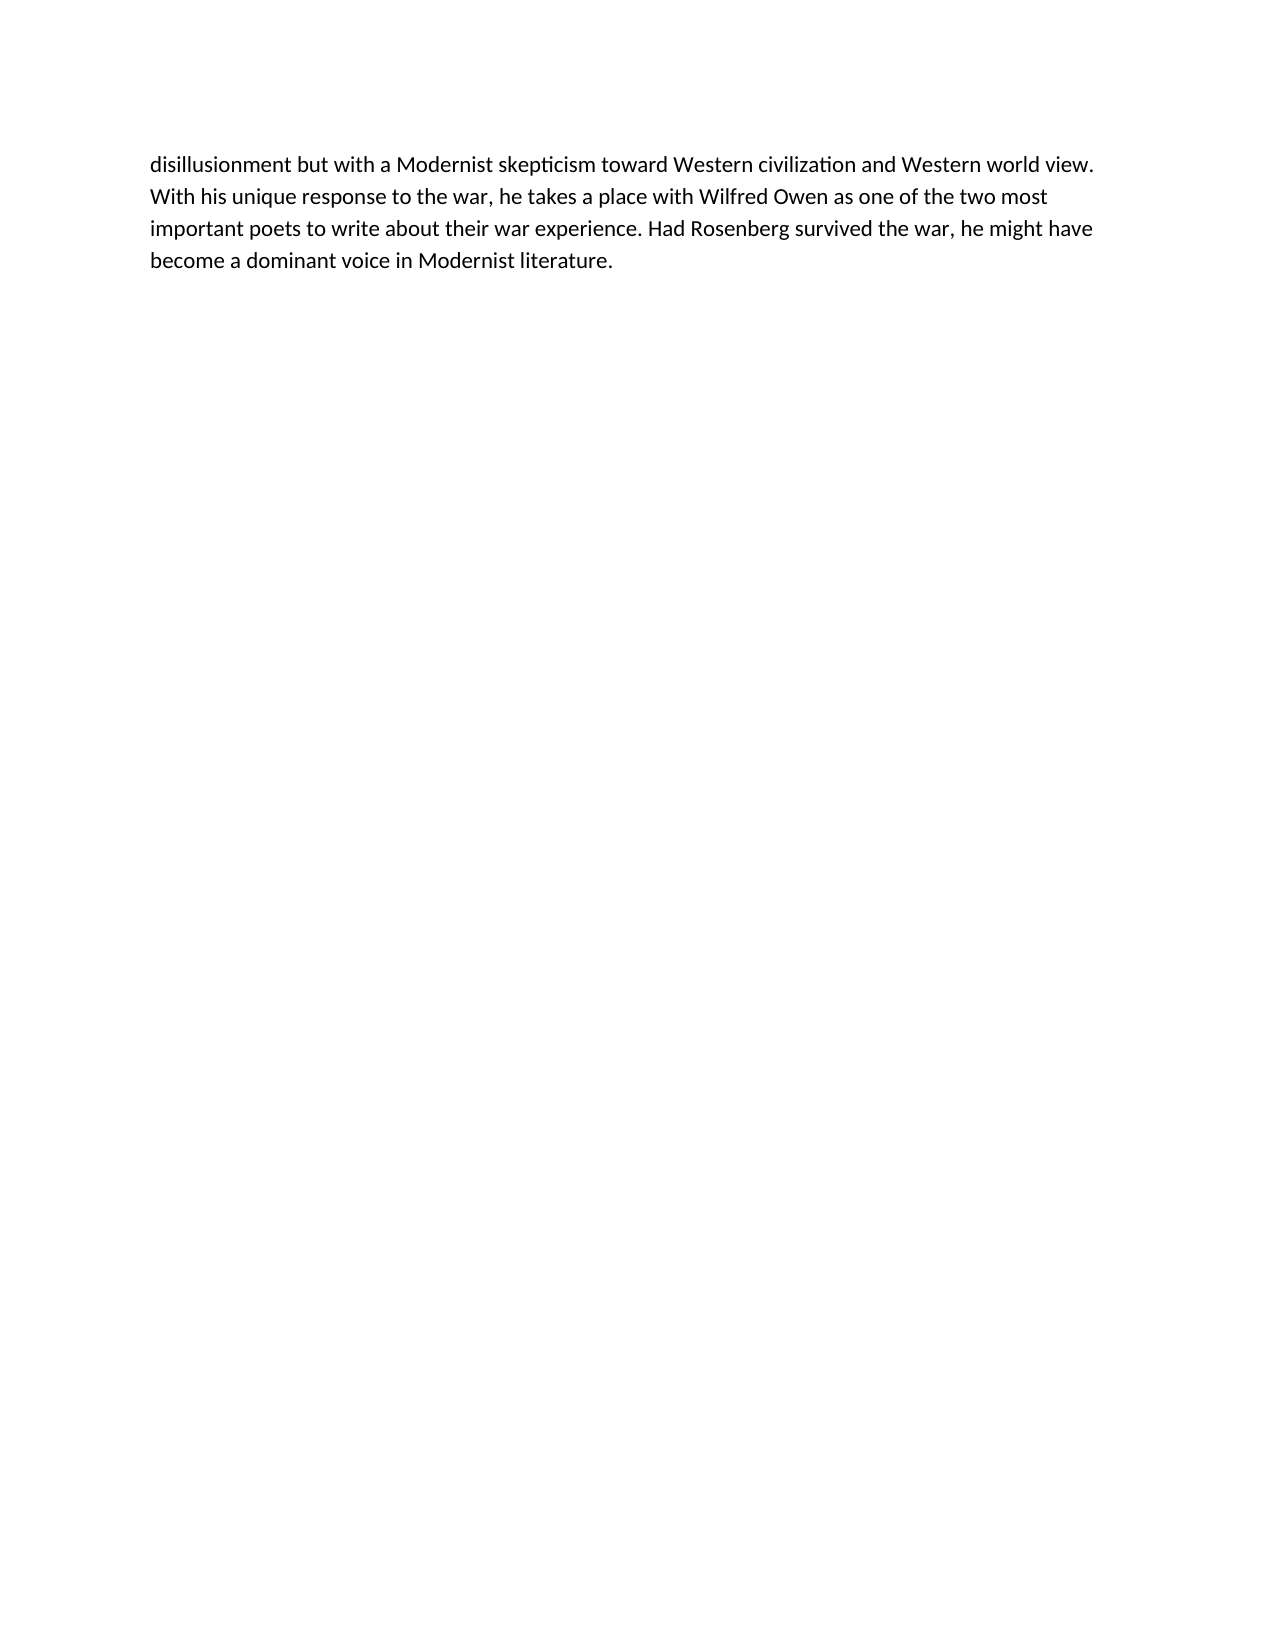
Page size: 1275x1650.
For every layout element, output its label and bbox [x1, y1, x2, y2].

text [150, 150, 1125, 274]
